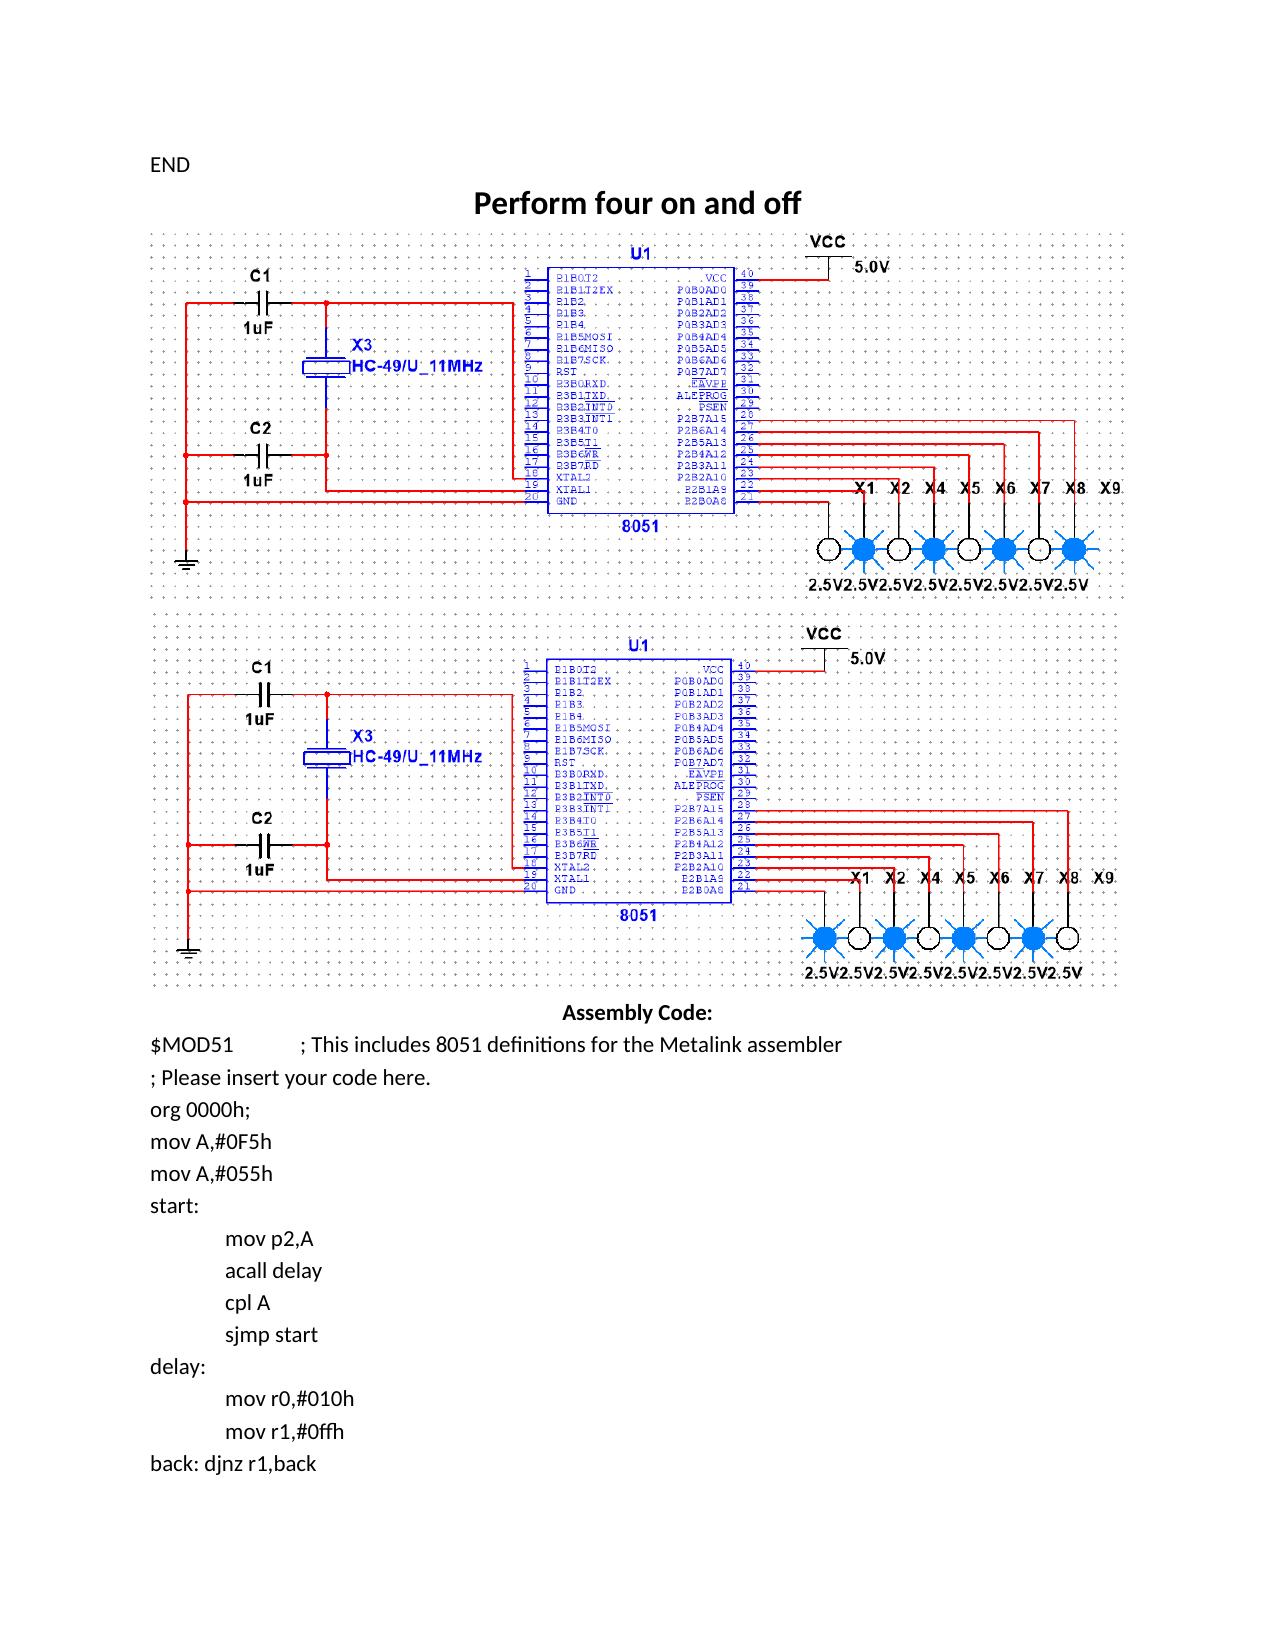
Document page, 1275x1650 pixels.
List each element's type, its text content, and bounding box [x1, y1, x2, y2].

text delay: [150, 1352, 1125, 1380]
text $MOD51 ; This includes 8051 definitions for the Metalink assembler [150, 1031, 1125, 1058]
text mov A,#0F5h [150, 1127, 1125, 1155]
text Perform four on and off [150, 182, 1125, 223]
text sjmp start [150, 1320, 1125, 1348]
text mov r0,#010h [150, 1384, 1125, 1413]
text start: [150, 1191, 1125, 1219]
text back: djnz r1,back [150, 1449, 1125, 1477]
text END [150, 150, 1125, 178]
text org 0000h; [150, 1095, 1125, 1123]
text mov A,#055h [150, 1159, 1125, 1187]
text acall delay [150, 1256, 1125, 1284]
text mov p2,A [150, 1224, 1125, 1252]
text mov r1,#0ffh [150, 1417, 1125, 1445]
picture [150, 228, 1125, 606]
picture [150, 609, 1125, 995]
text Assembly Code: [150, 998, 1125, 1026]
text cpl A [150, 1288, 1125, 1316]
text ; Please insert your code here. [150, 1063, 1125, 1091]
